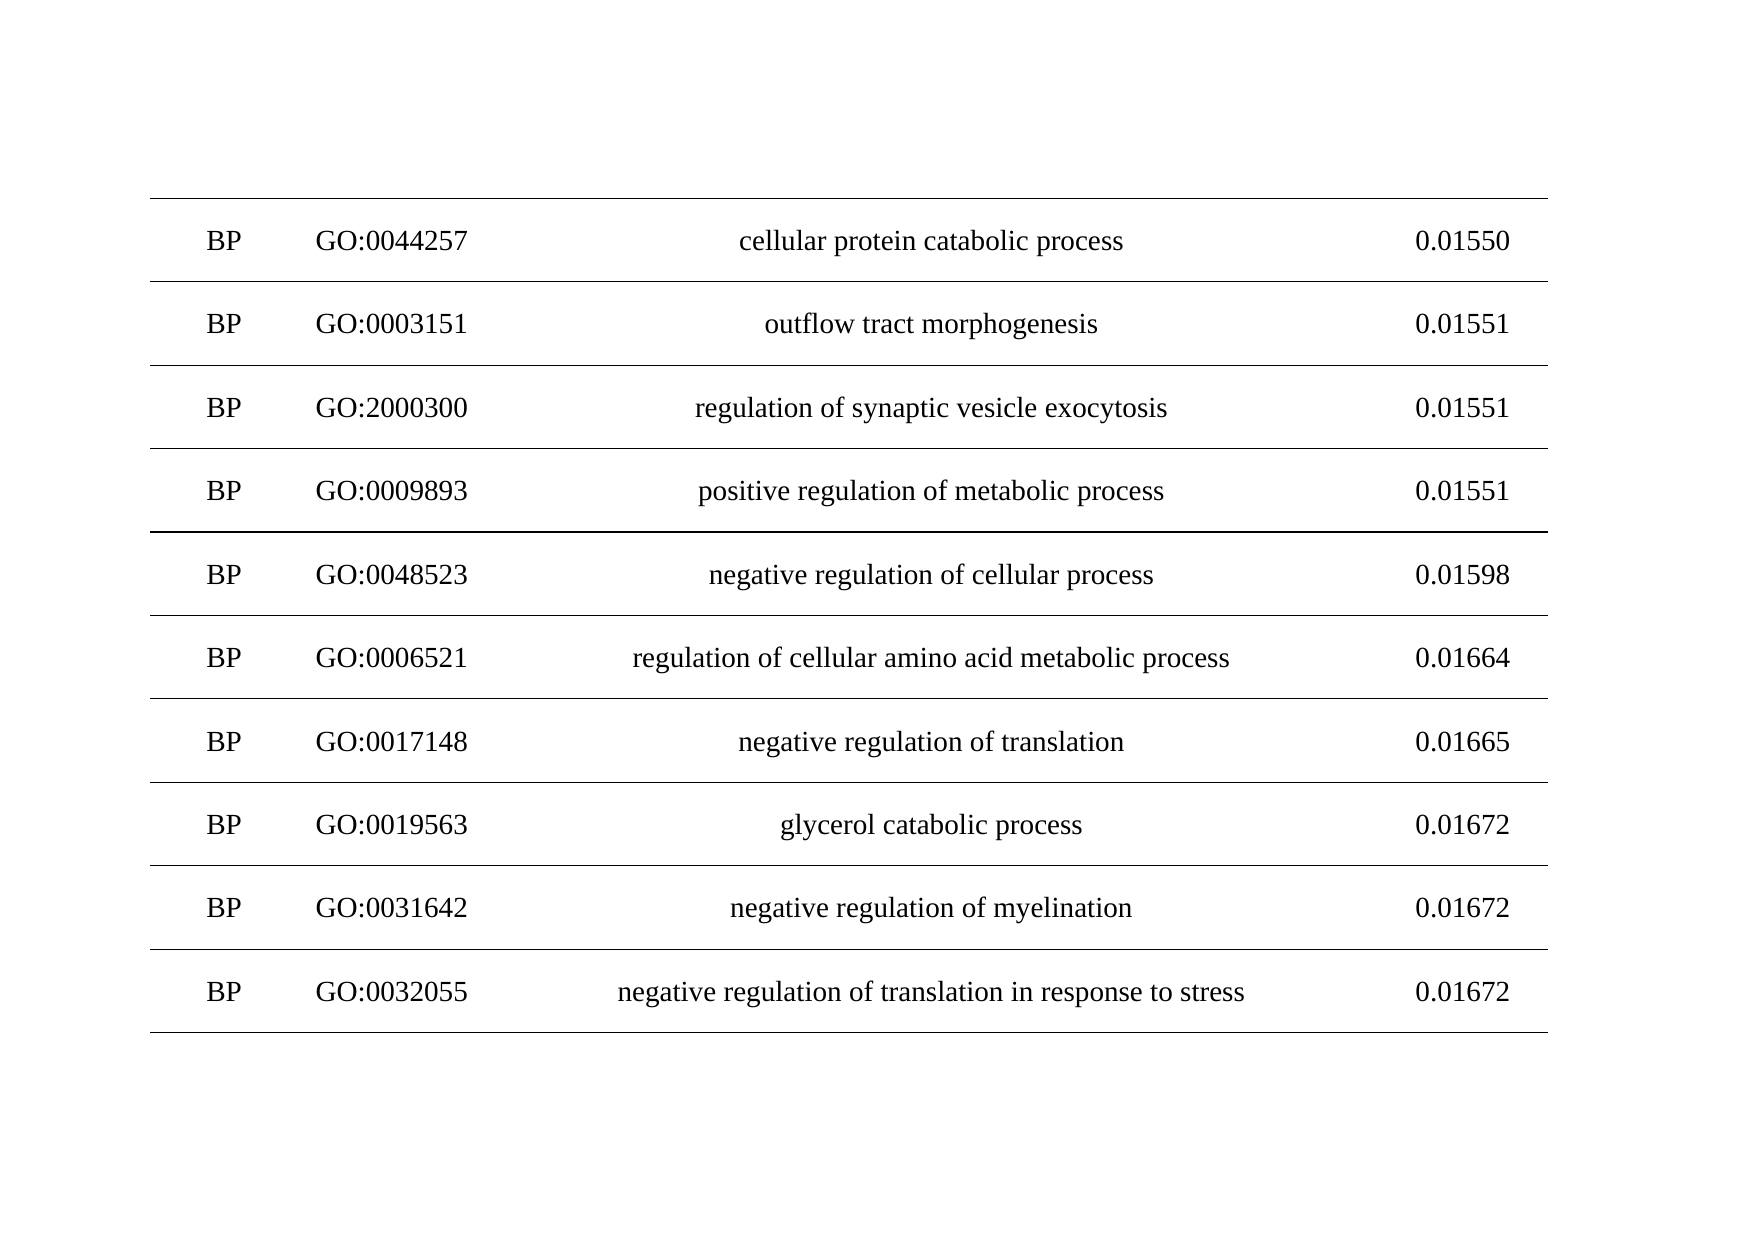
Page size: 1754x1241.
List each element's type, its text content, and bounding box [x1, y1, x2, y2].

table_cell 0.01664 [1377, 616, 1548, 698]
table_cell negative regulation of translation in response to stress [485, 950, 1377, 1032]
table_cell outflow tract morphogenesis [485, 282, 1377, 364]
table_cell GO:0017148 [298, 699, 485, 782]
table_cell 0.01672 [1377, 950, 1548, 1032]
table_cell 0.01551 [1377, 282, 1548, 364]
table_cell GO:0031642 [298, 866, 485, 948]
table_cell GO:0048523 [298, 533, 485, 615]
table_cell negative regulation of myelination [485, 866, 1377, 948]
table_cell positive regulation of metabolic process [485, 449, 1377, 531]
table_cell BP [150, 366, 298, 448]
table_cell GO:0019563 [298, 783, 485, 865]
table_cell 0.01672 [1377, 783, 1548, 865]
table_cell BP [150, 616, 298, 698]
table_cell 0.01672 [1377, 866, 1548, 948]
table_cell BP [150, 282, 298, 364]
table_cell 0.01551 [1377, 366, 1548, 448]
table_cell GO:0003151 [298, 282, 485, 364]
table_cell GO:2000300 [298, 366, 485, 448]
table_cell BP [150, 783, 298, 865]
table_cell BP [150, 699, 298, 782]
table_cell cellular protein catabolic process [485, 199, 1377, 281]
table_cell BP [150, 866, 298, 948]
table_cell 0.01551 [1377, 449, 1548, 531]
table_cell BP [150, 199, 298, 281]
table_cell regulation of cellular amino acid metabolic process [485, 616, 1377, 698]
table_cell BP [150, 950, 298, 1032]
table_cell GO:0009893 [298, 449, 485, 531]
table_cell negative regulation of cellular process [485, 533, 1377, 615]
table_cell GO:0044257 [298, 199, 485, 281]
table_cell GO:0032055 [298, 950, 485, 1032]
table_cell GO:0006521 [298, 616, 485, 698]
table_cell 0.01550 [1377, 199, 1548, 281]
table_cell regulation of synaptic vesicle exocytosis [485, 366, 1377, 448]
table_cell 0.01665 [1377, 699, 1548, 782]
table_cell BP [150, 449, 298, 531]
table_cell glycerol catabolic process [485, 783, 1377, 865]
table_cell negative regulation of translation [485, 699, 1377, 782]
table_cell BP [150, 533, 298, 615]
table_cell 0.01598 [1377, 533, 1548, 615]
